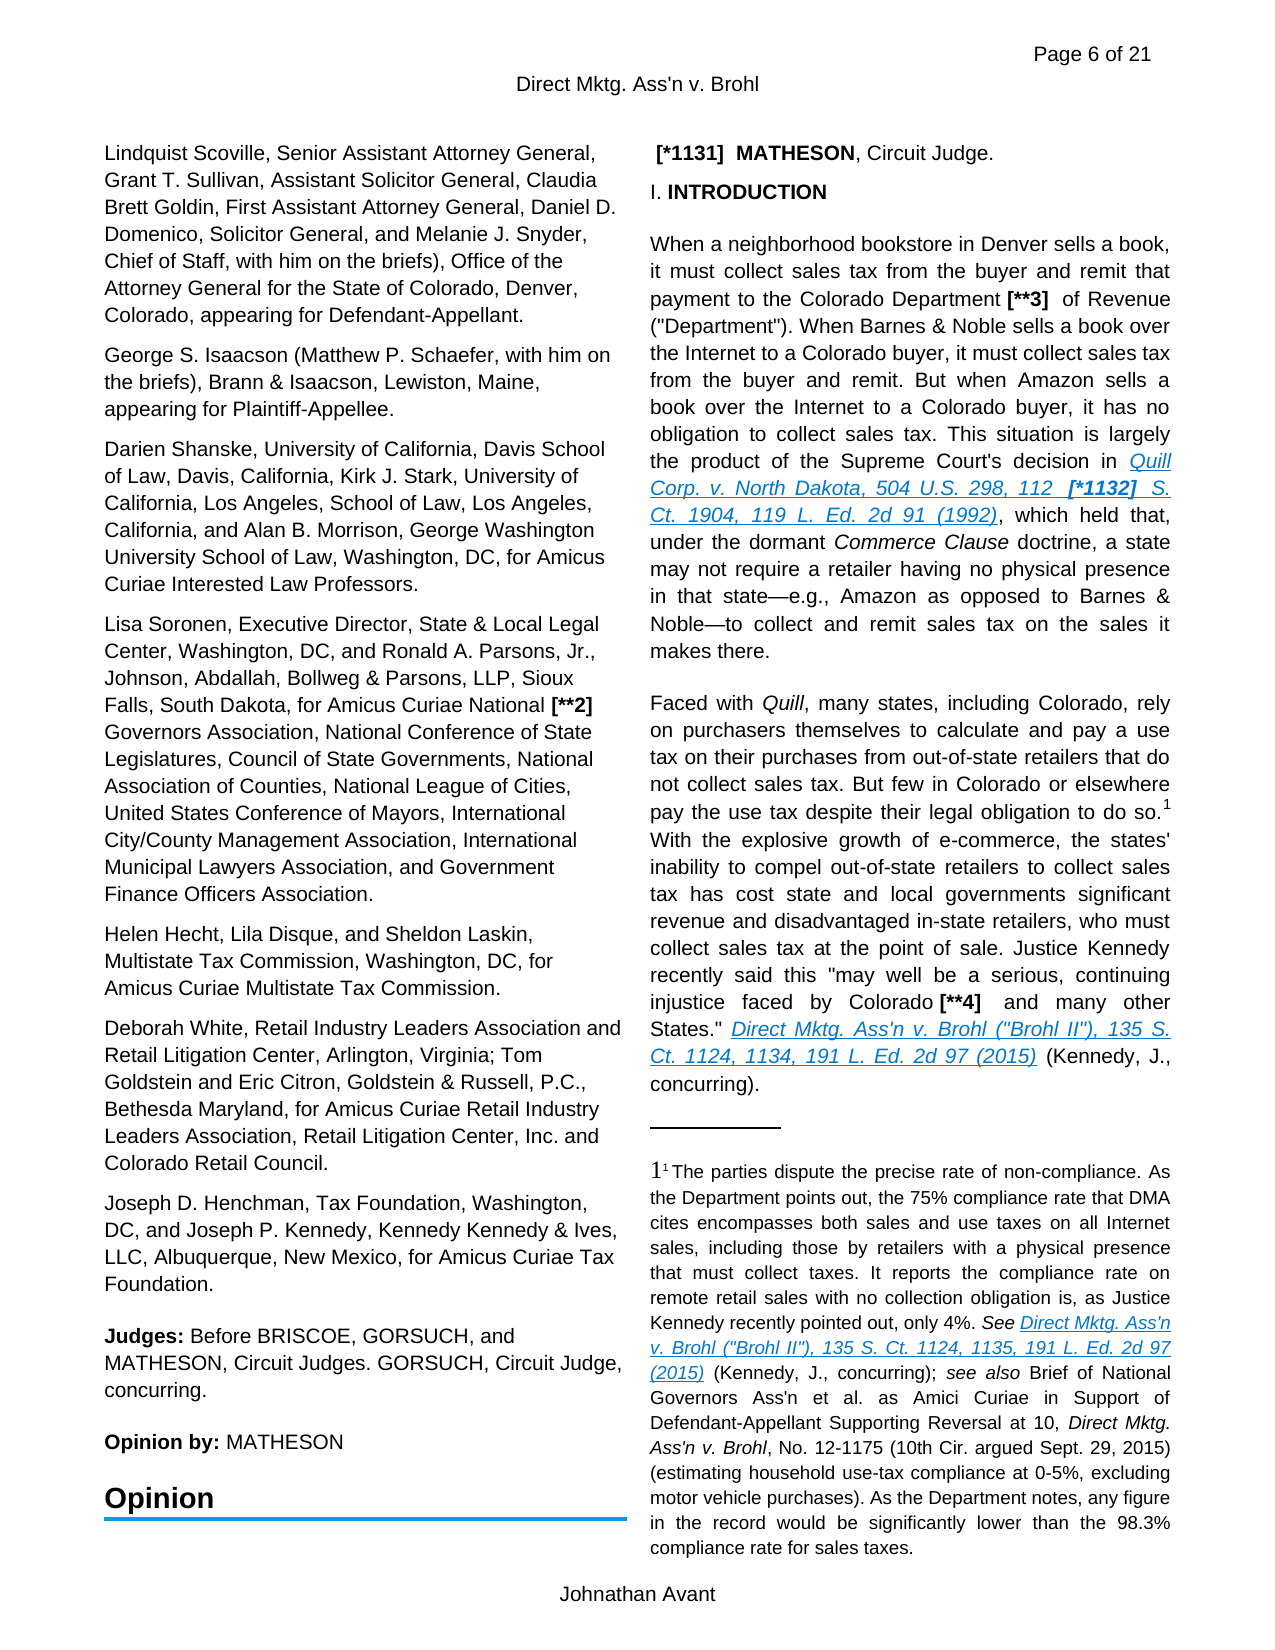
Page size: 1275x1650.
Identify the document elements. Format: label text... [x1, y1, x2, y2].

text Helen Hecht, Lila Disque, and Sheldon Laskin, Multistate Tax Commission, Washington, DC, for Amicus Curiae Multistate Tax Commission. [104, 919, 625, 1000]
text Faced with Quill, many states, including Colorado, rely on purchasers themselves to calculate and pay a use tax on their purchases from out-of-state retailers that do not collect sales tax. But few in Colorado or elsewhere pay the use tax despite their legal obligation to do so.1 With the explosive growth of e-commerce, the states' inability to compel out-of-state retailers to collect sales tax has cost state and local governments significant revenue and disadvantaged in-state retailers, who must collect sales tax at the point of sale. Justice Kennedy recently said this "may well be a serious, continuing injustice faced by Colorado [**4] and many other States." Direct Mktg. Ass'n v. Brohl ("Brohl II"), 135 S. Ct. 1124, 1134, 191 L. Ed. 2d 97 (2015) (Kennedy, J., concurring). [650, 687, 1171, 1095]
text Opinion by: MATHESON [104, 1427, 625, 1454]
text Opinion [104, 1479, 625, 1514]
text Lisa Soronen, Executive Director, State & Local Legal Center, Washington, DC, and Ronald A. Parsons, Jr., Johnson, Abdallah, Bollweg & Parsons, LLP, Sioux Falls, South Dakota, for Amicus Curiae National [**2] Governors Association, National Conference of State Legislatures, Council of State Governments, National Association of Counties, National League of Cities, United States Conference of Mayors, International City/County Management Association, International Municipal Lawyers Association, and Government Finance Officers Association. [104, 608, 625, 906]
text Darien Shanske, University of California, Davis School of Law, Davis, California, Kirk J. Stark, University of California, Los Angeles, School of Law, Los Angeles, California, and Alan B. Morrison, George Washington University School of Law, Washington, DC, for Amicus Curiae Interested Law Professors. [104, 433, 625, 596]
text Joseph D. Henchman, Tax Foundation, Washington, DC, and Joseph P. Kennedy, Kennedy Kennedy & Ives, LLC, Albuquerque, New Mexico, for Amicus Curiae Tax Foundation. [104, 1187, 625, 1296]
text [*1131] MATHESON, Circuit Judge. [650, 137, 1171, 164]
text Judges: Before BRISCOE, GORSUCH, and MATHESON, Circuit Judges. GORSUCH, Circuit Judge, concurring. [104, 1321, 625, 1402]
text I. INTRODUCTION [650, 177, 1171, 204]
text When a neighborhood bookstore in Denver sells a book, it must collect sales tax from the buyer and remit that payment to the Colorado Department [**3] of Revenue ("Department"). When Barnes & Noble sells a book over the Internet to a Colorado buyer, it must collect sales tax from the buyer and remit. But when Amazon sells a book over the Internet to a Colorado buyer, it has no obligation to collect sales tax. This situation is largely the product of the Supreme Court's decision in Quill Corp. v. North Dakota, 504 U.S. 298, 112 [*1132] S. Ct. 1904, 119 L. Ed. 2d 91 (1992), which held that, under the dormant Commerce Clause doctrine, a state may not require a retailer having no physical presence in that state—e.g., Amazon as opposed to Barnes & Noble—to collect and remit sales tax on the sales it makes there. [650, 498, 1171, 662]
text George S. Isaacson (Matthew P. Schaefer, with him on the briefs), Brann & Isaacson, Lewiston, Maine, appearing for Plaintiff-Appellee. [104, 339, 625, 421]
text When a neighborhood bookstore in Denver sells a book, it must collect sales tax from the buyer and remit that payment to the Colorado Department [**3] of Revenue ("Department"). When Barnes & Noble sells a book over the Internet to a Colorado buyer, it must collect sales tax from the buyer and remit. But when Amazon sells a book over the Internet to a Colorado buyer, it has no obligation to collect sales tax. This situation is largely the product of the Supreme Court's decision in Quill Corp. v. North Dakota, 504 U.S. 298, 112 [*1132] S. Ct. 1904, 119 L. Ed. 2d 91 (1992), which held that, under the dormant Commerce Clause doctrine, a state may not require a retailer having no physical presence in that state—e.g., Amazon as opposed to Barnes & Noble—to collect and remit sales tax on the sales it makes there. [650, 229, 1171, 497]
text Deborah White, Retail Industry Leaders Association and Retail Litigation Center, Arlington, Virginia; Tom Goldstein and Eric Citron, Goldstein & Russell, P.C., Bethesda Maryland, for Amicus Curiae Retail Industry Leaders Association, Retail Litigation Center, Inc. and Colorado Retail Council. [104, 1012, 625, 1175]
